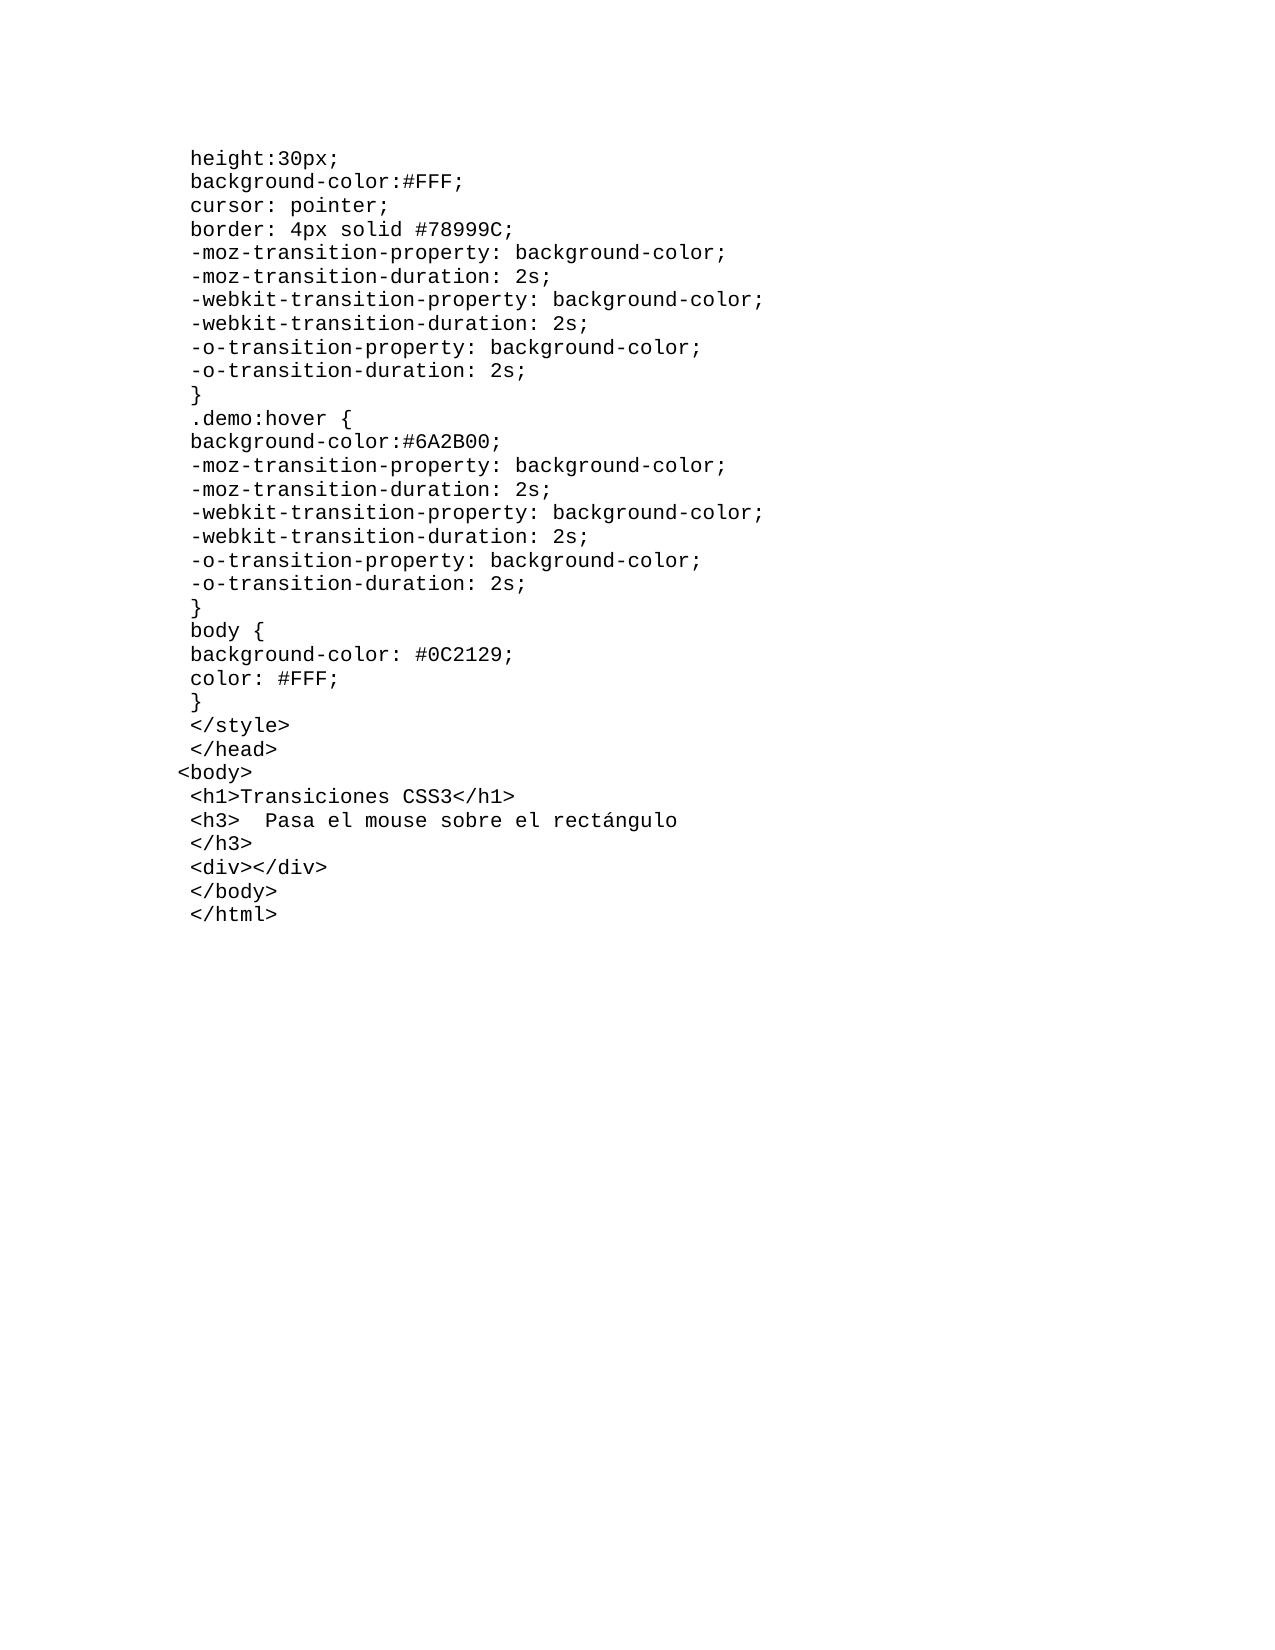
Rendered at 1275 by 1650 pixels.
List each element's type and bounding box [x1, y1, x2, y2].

table_header [177, 148, 1098, 928]
